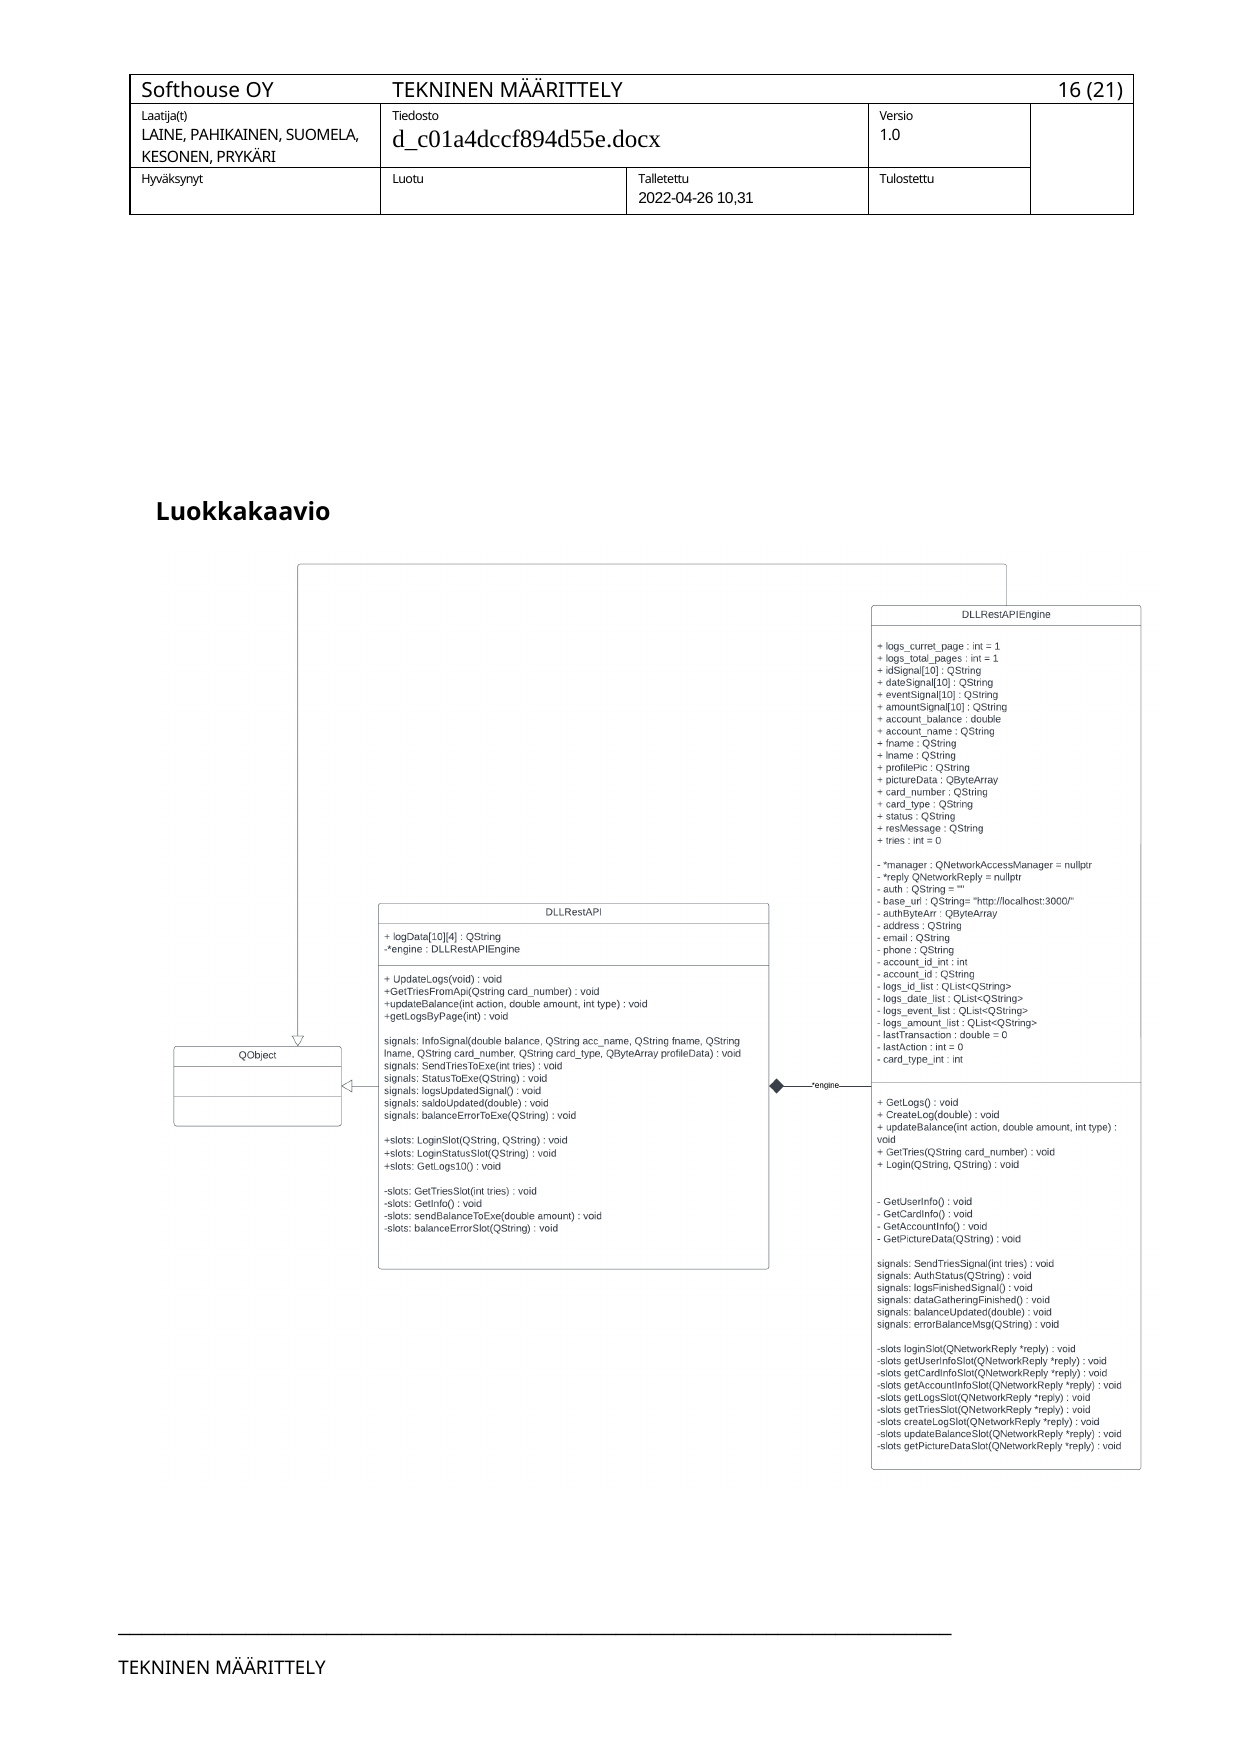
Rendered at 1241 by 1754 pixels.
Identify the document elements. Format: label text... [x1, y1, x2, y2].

picture [155, 545, 1160, 1488]
text Luokkakaavio [155, 494, 1122, 528]
